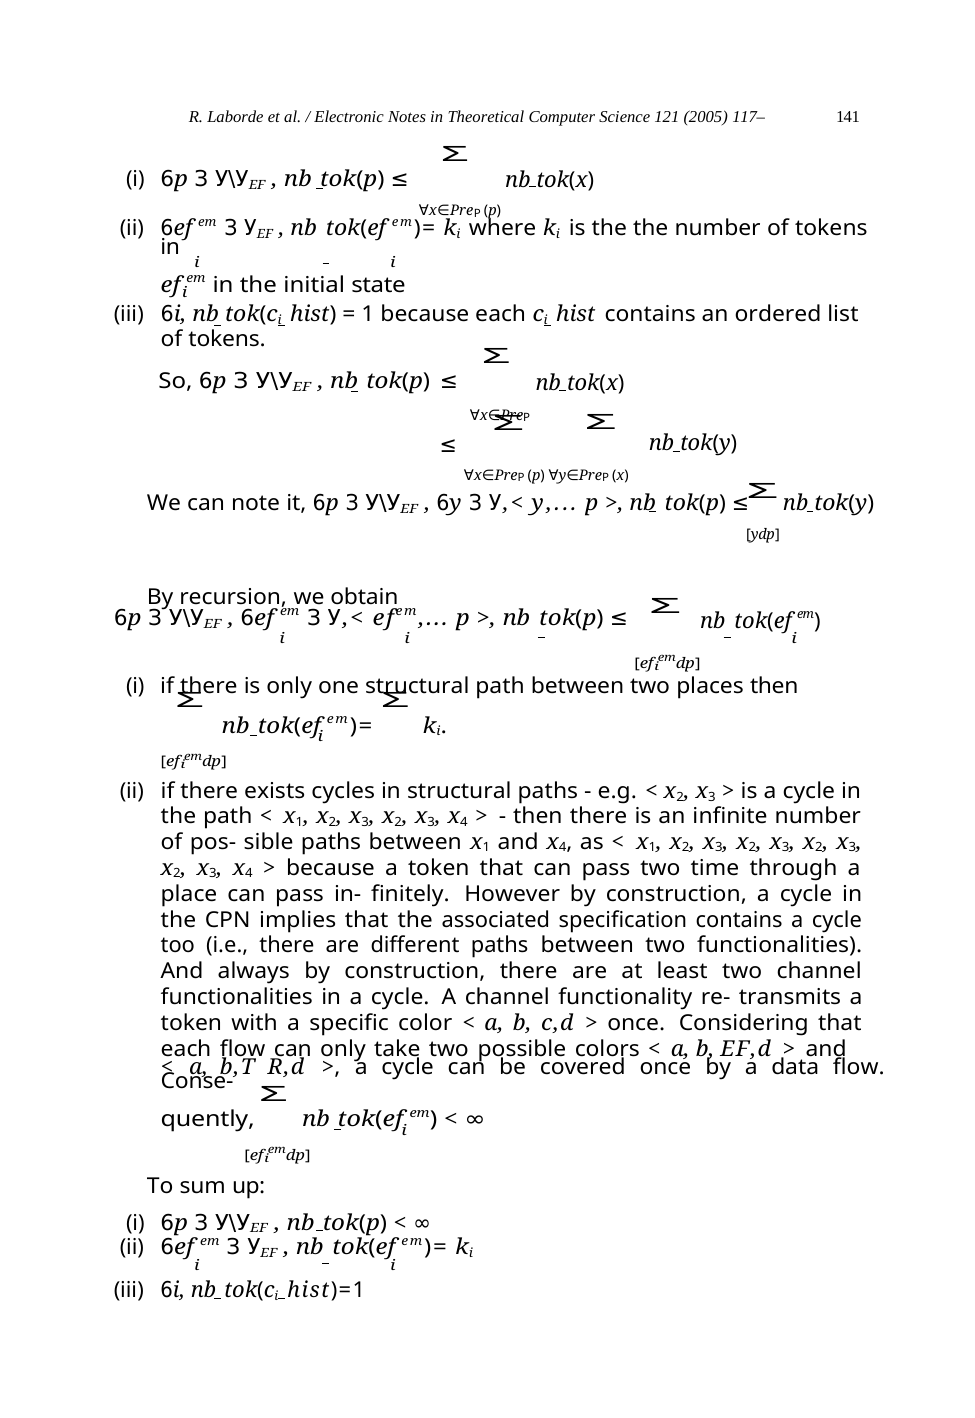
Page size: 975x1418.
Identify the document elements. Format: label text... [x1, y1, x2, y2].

text So, 6p З У\УEF , nb tok(p) ≤ Σ [158, 353, 530, 398]
text i i [194, 1258, 885, 1273]
text Σ [584, 409, 627, 434]
text < a, b,T R,d >, a cycle can be covered once by a data flow. Conse- [160, 1063, 885, 1091]
list 6p З У\УEF , nb tok(p) ≤ Σ [126, 141, 501, 193]
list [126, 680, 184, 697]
list 6p З У\УEF , nb tok(p) < ∞ [126, 1207, 885, 1236]
list 6ef em З УEF , nb tok(ef em)= ki [188, 1240, 391, 1258]
list 6ef em З УEF , nb tok(ef em)= ki [389, 1240, 885, 1258]
text Σ nb tok(ef em)= Σ ki. [175, 697, 885, 742]
list if there exists cycles in structural paths - e.g. < x2, x3 > is a cycle in the path < x1, x2, x3, x2, x3, x4 > - then there is an infinite number of pos- sible paths between x1 and x4, as < x1, x2, x3, x2, x3, x2, x3, x2, x3, x4 > because a token that can pass two time through a place can pass in- finitely. However by construction, a cycle in the CPN implies that the associated specification contains a cycle too (i.e., there are different paths between two functionalities). And always by construction, there are at least two channel functionalities in a cycle. A channel functionality re- transmits a token with a specific color < a, b, c,d > once. Considering that each flow can only take two possible colors < a, b, EF,d > and [119, 778, 862, 1063]
text We can note it, 6p З У\УEF , 6y З У,< y,... p >, nb tok(p) ≤ nb tok(y) [147, 487, 885, 517]
text nb tok(ef em) [700, 613, 788, 632]
text To sum up: [147, 1170, 885, 1200]
text [ef emdp] [244, 1141, 885, 1165]
text ef em in the initial state [160, 270, 885, 298]
list if there is only one structural path between two places then [379, 680, 885, 697]
text 6p З У\УEF , 6ef em З У,< efem,... p >, nb tok(p) ≤ [388, 611, 632, 629]
text nb tok(ef em) [786, 613, 885, 632]
list 6i, nb tok(ci hist)=1 [113, 1274, 885, 1304]
text ≤ [102, 432, 458, 457]
text nb tok(y) [648, 427, 885, 457]
text nb tok(x) [505, 164, 885, 194]
list 6i, nb tok(ci hist) = 1 because each ci hist contains an ordered list of tokens. [113, 301, 862, 353]
text By recursion, we obtain [147, 580, 632, 611]
text [ydp] [102, 524, 780, 544]
text ∀x∈PreP (p) ∀y∈PreP (x) [464, 464, 885, 484]
text [ef emdp] [634, 649, 885, 673]
text [ef emdp] [160, 748, 885, 771]
text quently, Σ nb tok(ef em) < ∞ [160, 1091, 885, 1136]
text nb tok(x) [535, 367, 627, 397]
text ∀x∈PreP [102, 405, 530, 425]
text i i i [279, 632, 885, 646]
text ∀x∈PreP (p) [102, 200, 501, 220]
list 6ef em З УEF , nb tok(ef em)= ki where ki is the the number of tokens in [119, 221, 885, 259]
